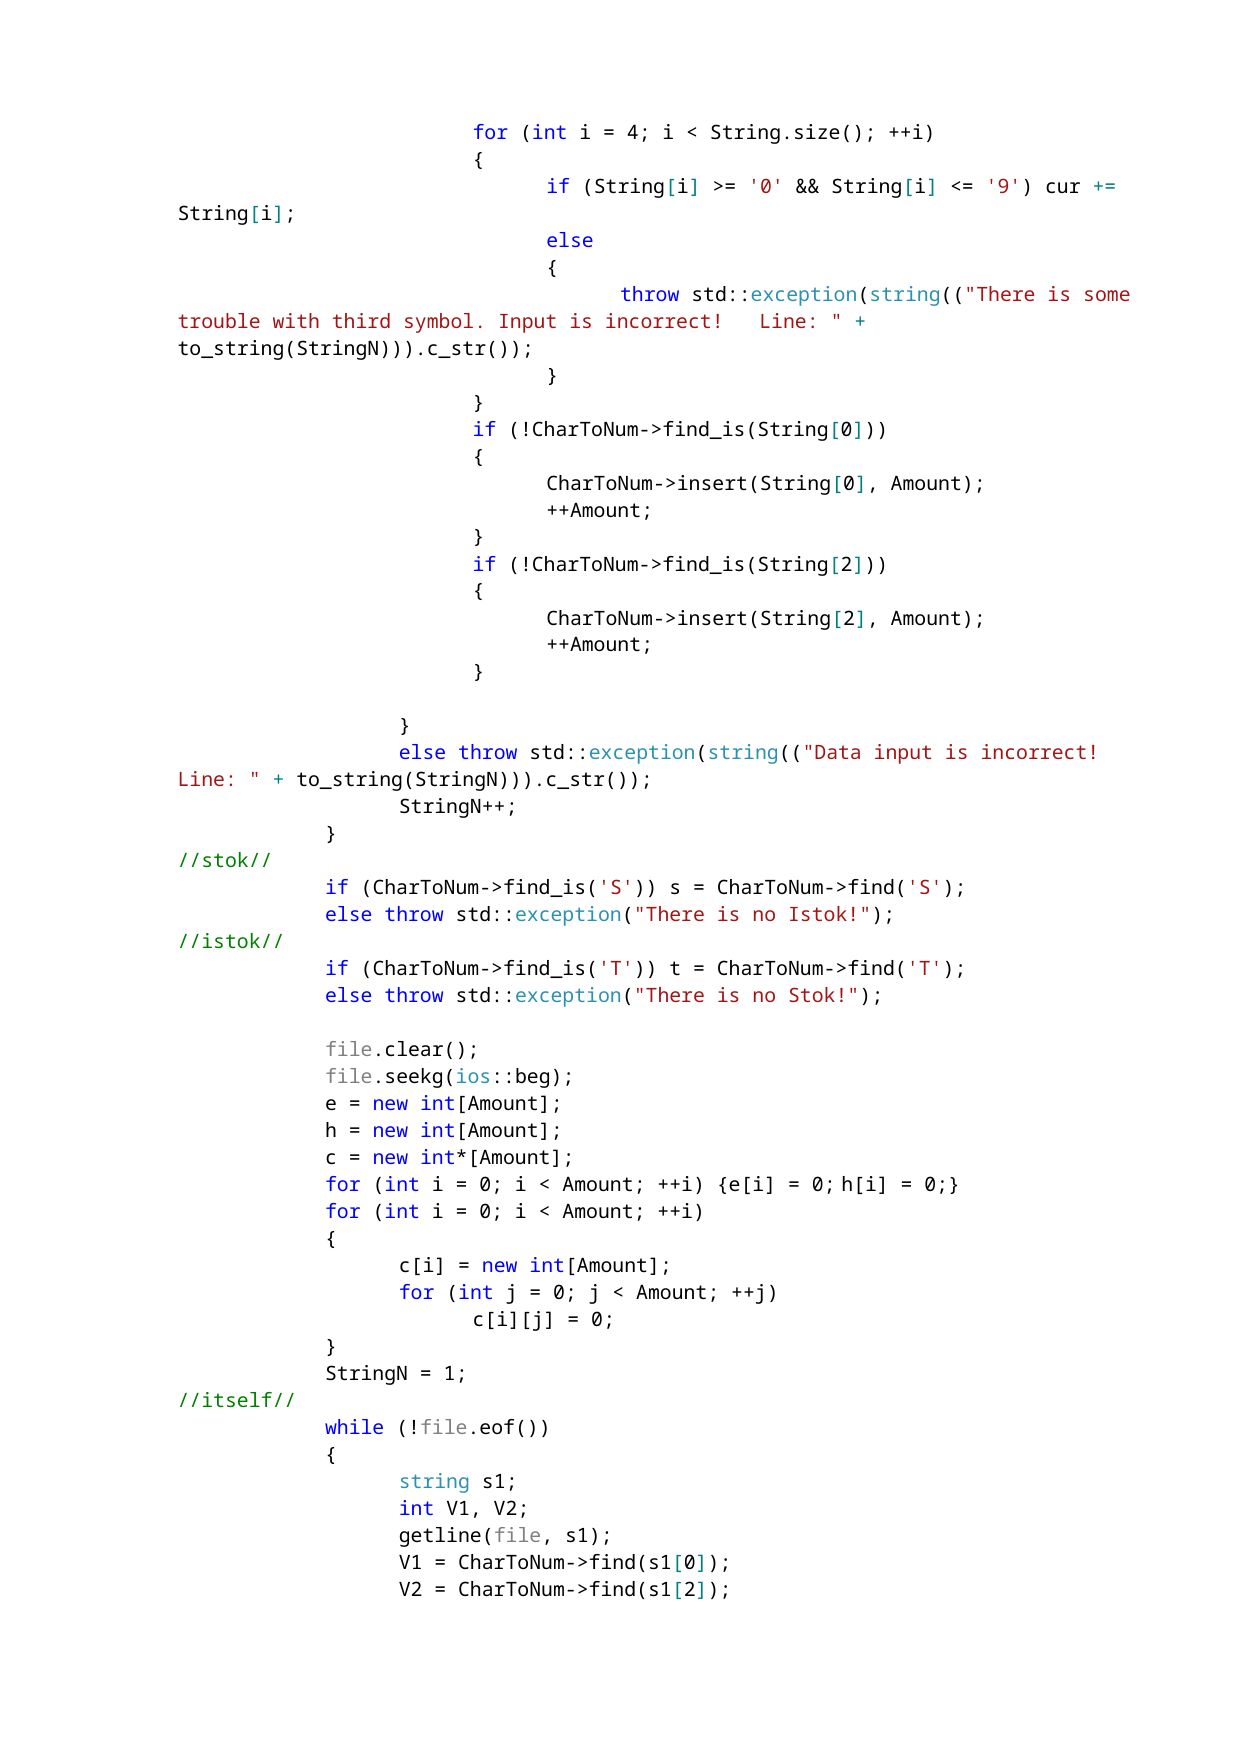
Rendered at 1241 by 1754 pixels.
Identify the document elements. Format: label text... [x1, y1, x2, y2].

text } [177, 712, 1152, 739]
text else throw std::exception(string(("Data input is incorrect! Line: " + to_string(StringN))).c_str()); [177, 739, 1152, 793]
text ++Amount; [177, 496, 1152, 523]
text for (int i = 0; i < Amount; ++i) {e[i] = 0; h[i] = 0;} [177, 1170, 1152, 1197]
text } [177, 819, 1152, 847]
text { [177, 1440, 1152, 1467]
text h = new int[Amount]; [177, 1116, 1152, 1143]
text } [177, 388, 1152, 415]
text //itself// [177, 1386, 1152, 1413]
text { [177, 577, 1152, 604]
text if (!CharToNum->find_is(String[2])) [177, 550, 1152, 577]
text { [177, 442, 1152, 469]
text StringN++; [177, 793, 1152, 819]
text e = new int[Amount]; [177, 1089, 1152, 1116]
text for (int i = 0; i < Amount; ++i) [177, 1197, 1152, 1224]
text int V1, V2; [177, 1494, 1152, 1521]
text string s1; [177, 1467, 1152, 1494]
text { [177, 253, 1152, 280]
text getline(file, s1); [177, 1521, 1152, 1548]
text else [177, 226, 1152, 253]
text if (CharToNum->find_is('T')) t = CharToNum->find('T'); [177, 954, 1152, 981]
text { [177, 1224, 1152, 1251]
text else throw std::exception("There is no Stok!"); [177, 981, 1152, 1008]
text for (int i = 4; i < String.size(); ++i) [177, 118, 1152, 145]
text CharToNum->insert(String[0], Amount); [177, 469, 1152, 496]
text StringN = 1; [177, 1359, 1152, 1386]
text for (int j = 0; j < Amount; ++j) [177, 1278, 1152, 1305]
text } [177, 1332, 1152, 1359]
text file.seekg(ios::beg); [177, 1062, 1152, 1089]
text V1 = CharToNum->find(s1[0]); [177, 1548, 1152, 1575]
text //istok// [177, 927, 1152, 954]
text CharToNum->insert(String[2], Amount); [177, 604, 1152, 631]
text if (!CharToNum->find_is(String[0])) [177, 415, 1152, 442]
text c = new int*[Amount]; [177, 1143, 1152, 1170]
text } [177, 658, 1152, 685]
text file.clear(); [177, 1035, 1152, 1062]
text if (String[i] >= '0' && String[i] <= '9') cur += String[i]; [177, 172, 1152, 226]
text if (CharToNum->find_is('S')) s = CharToNum->find('S'); [177, 873, 1152, 901]
text ++Amount; [177, 631, 1152, 658]
text c[i][j] = 0; [177, 1305, 1152, 1332]
text c[i] = new int[Amount]; [177, 1251, 1152, 1278]
text { [177, 145, 1152, 172]
text throw std::exception(string(("There is some trouble with third symbol. Input is incorrect! Line: " + to_string(StringN))).c_str()); [177, 280, 1152, 361]
text } [177, 523, 1152, 550]
text //stok// [177, 847, 1152, 873]
text else throw std::exception("There is no Istok!"); [177, 901, 1152, 927]
text } [177, 361, 1152, 388]
text while (!file.eof()) [177, 1413, 1152, 1440]
text V2 = CharToNum->find(s1[2]); [177, 1575, 1152, 1602]
